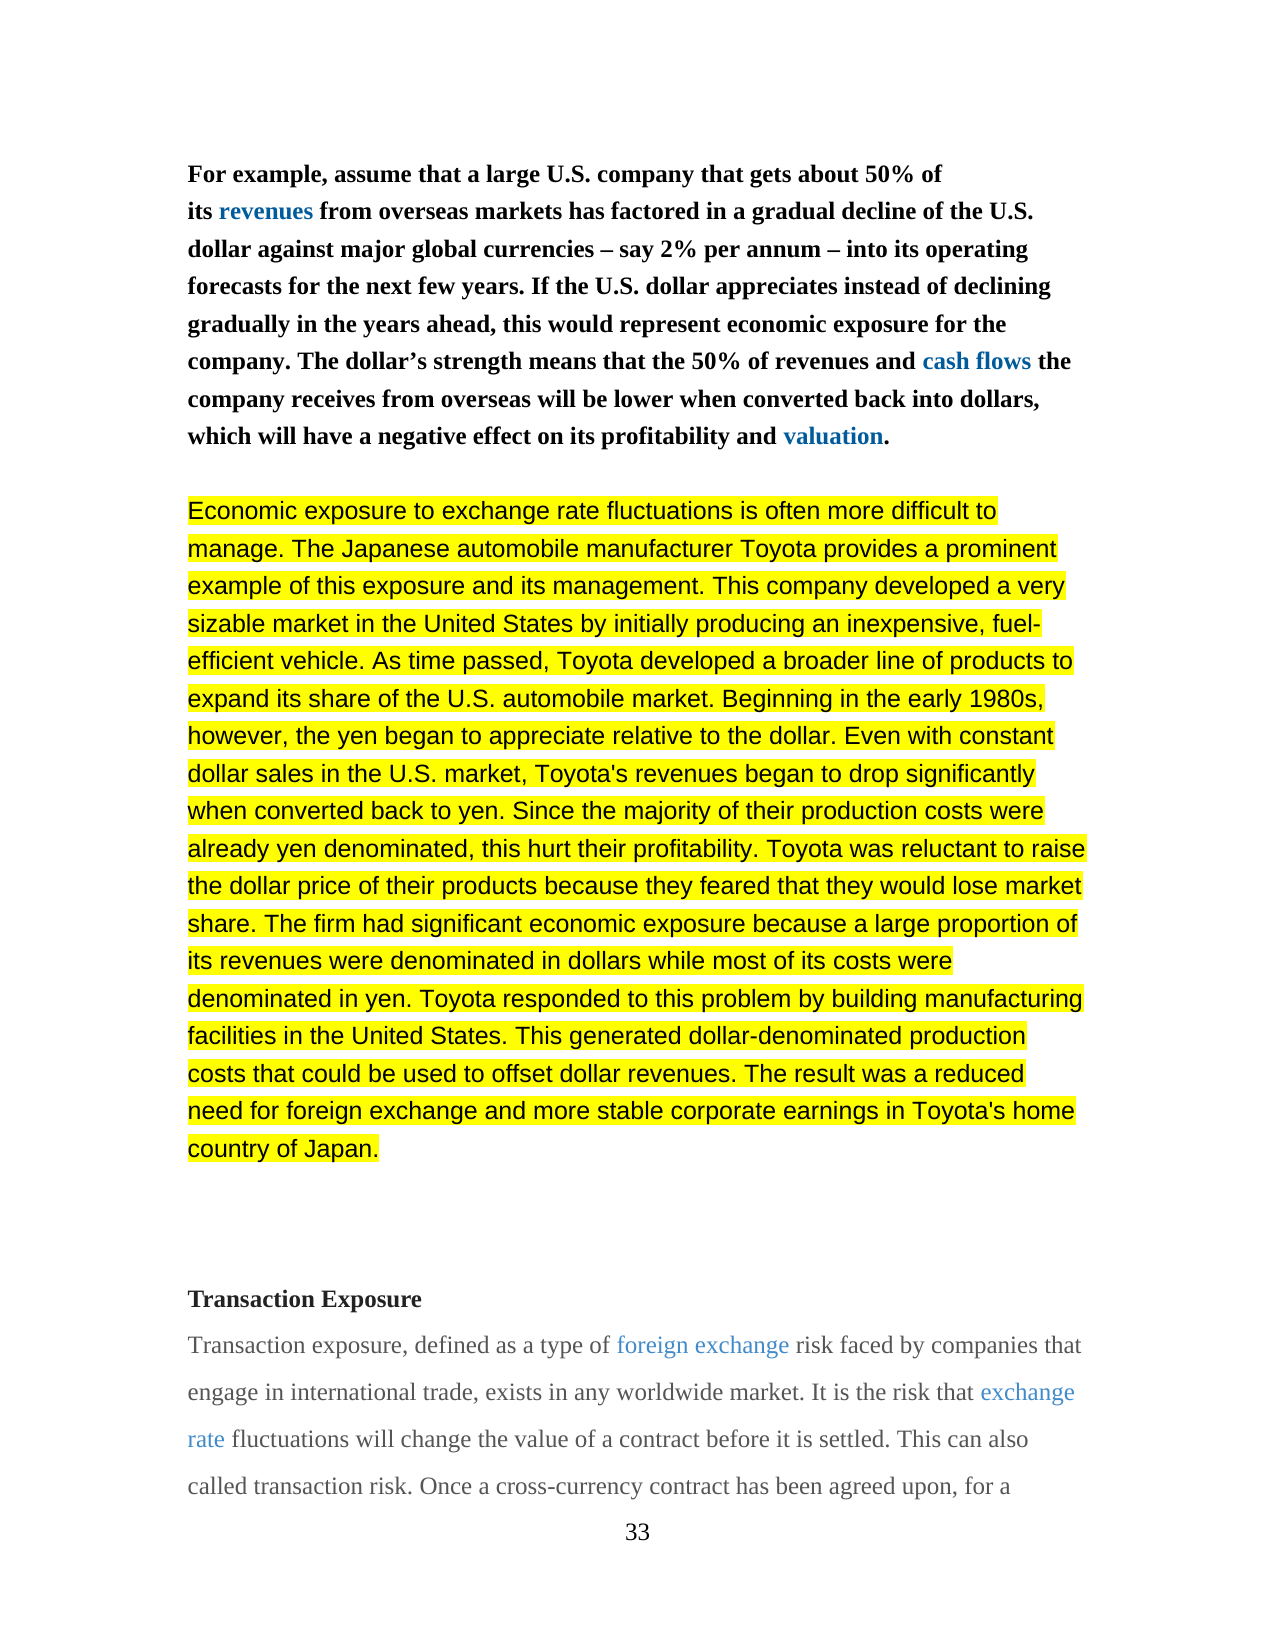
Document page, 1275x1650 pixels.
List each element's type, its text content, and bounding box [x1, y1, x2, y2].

subtitle Economic exposure to exchange rate fluctuations is often more difficult to manage. The Japanese automobile manufacturer Toyota provides a prominent example of this exposure and its management. This company developed a very sizable market in the United States by initially producing an inexpensive, fuel-efficient vehicle. As time passed, Toyota developed a broader line of products to expand its share of the U.S. automobile market. Beginning in the early 1980s, however, the yen began to appreciate relative to the dollar. Even with constant dollar sales in the U.S. market, Toyota's revenues began to drop significantly when converted back to yen. Since the majority of their production costs were already yen denominated, this hurt their profitability. Toyota was reluctant to raise the dollar price of their products because they feared that they would lose market share. The firm had significant economic exposure because a large proportion of its revenues were denominated in dollars while most of its costs were denominated in yen. Toyota responded to this problem by building manufacturing facilities in the United States. This generated dollar-denominated production costs that could be used to offset dollar revenues. The result was a reduced need for foreign exchange and more stable corporate earnings in Toyota's home country of Japan. [187, 487, 1087, 1237]
subtitle Transaction Exposure [187, 1237, 1087, 1312]
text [187, 1312, 1087, 1500]
subtitle For example, assume that a large U.S. company that gets about 50% of its revenues from overseas markets has factored in a gradual decline of the U.S. dollar against major global currencies – say 2% per annum – into its operating forecasts for the next few years. If the U.S. dollar appreciates instead of declining gradually in the years ahead, this would represent economic exposure for the company. The dollar’s strength means that the 50% of revenues and cash flows the company receives from overseas will be lower when converted back into dollars, which will have a negative effect on its profitability and valuation. [187, 150, 1087, 450]
